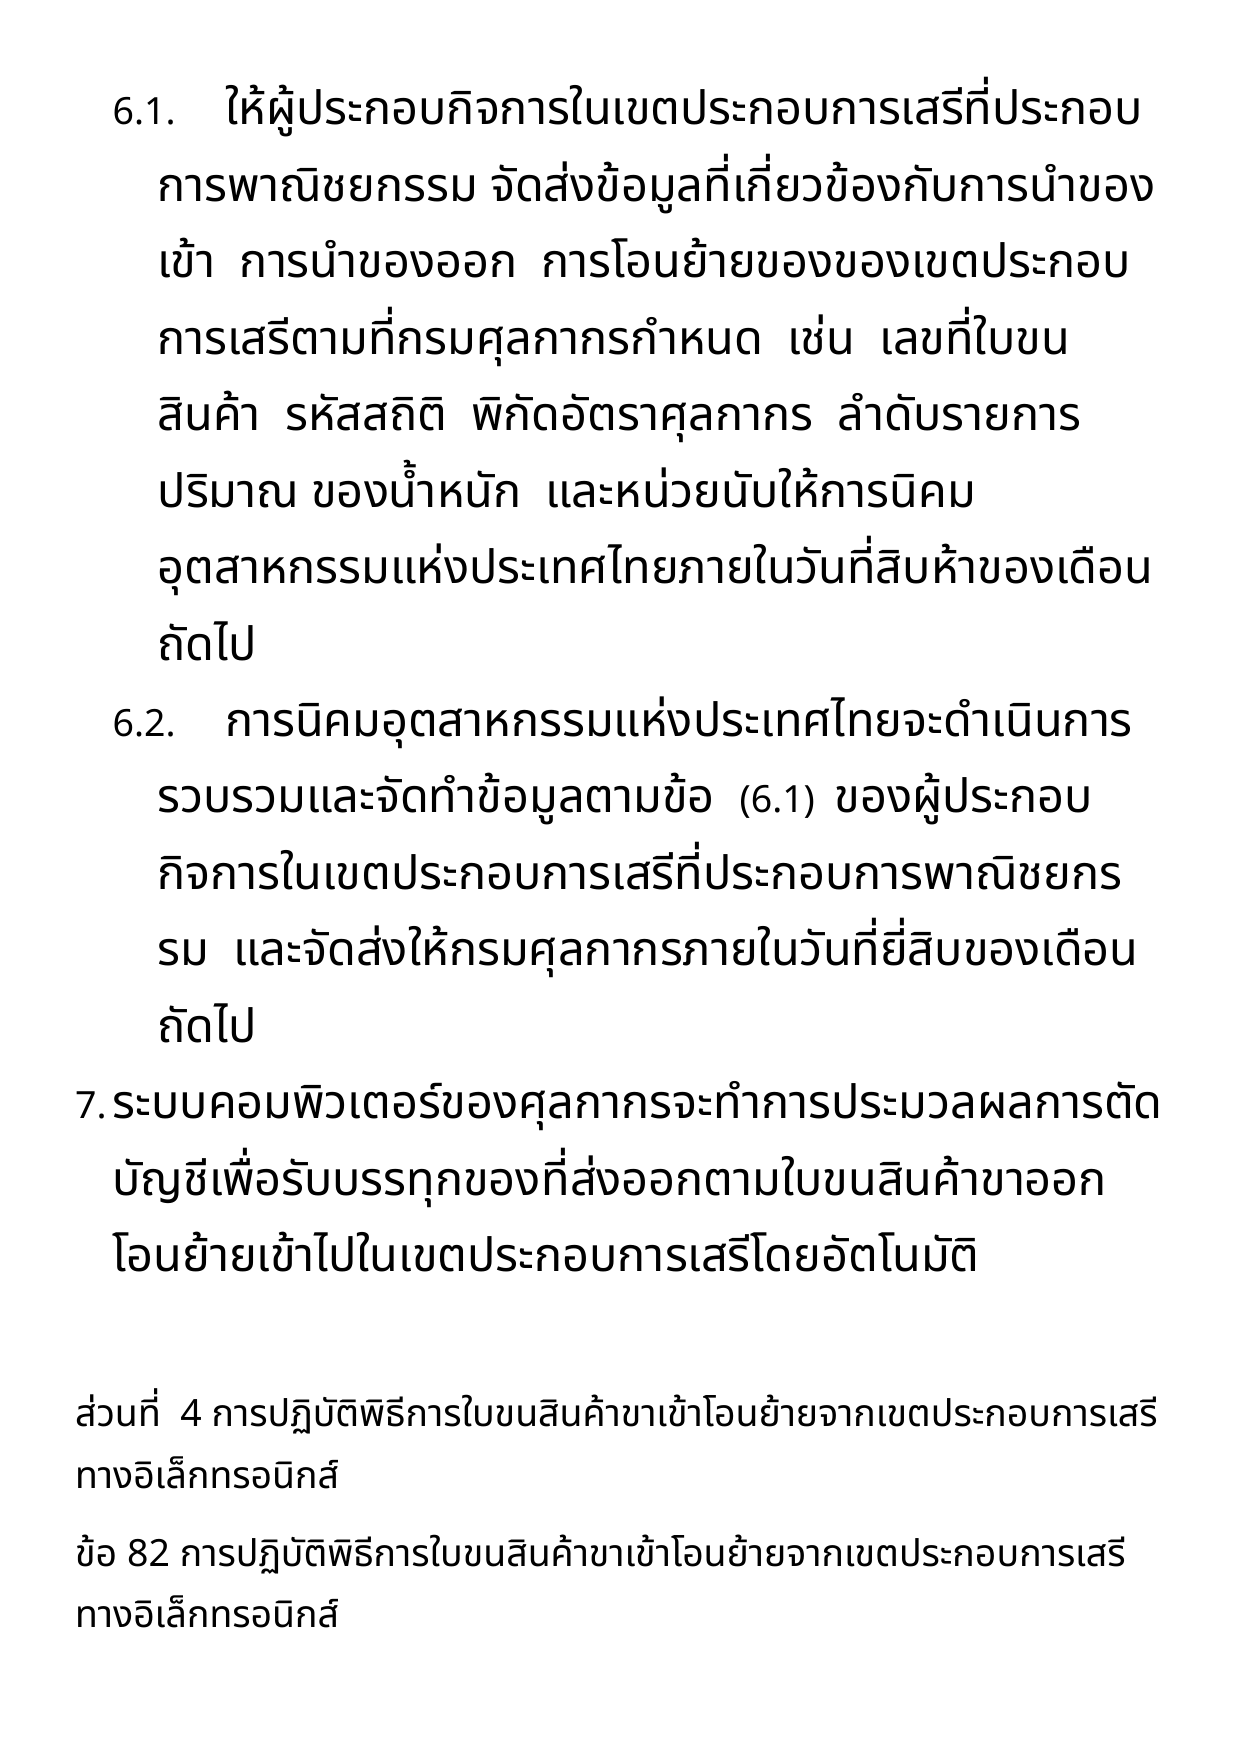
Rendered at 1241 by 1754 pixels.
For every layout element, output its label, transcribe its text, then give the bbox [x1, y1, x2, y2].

list ระบบคอมพิวเตอร์ของศุลกากรจะทำการประมวลผลการตัดบัญชีเพื่อรับบรรทุกของที่ส่งออกตามใบขนสินค้าขาออกโอนย้ายเข้าไปในเขตประกอบการเสรีโดยอัตโนมัติ [75, 1069, 1165, 1293]
list การนิคมอุตสาหกรรมแห่งประเทศไทยจะดำเนินการรวบรวมและจัดทำข้อมูลตามข้อ (6.1) ของผู้ประกอบกิจการในเขตประกอบการเสรีที่ประกอบการพาณิชยกรรม และจัดส่งให้กรมศุลกากรภายในวันที่ยี่สิบของเดือนถัดไป [112, 687, 1165, 1063]
text ส่วนที่ 4 การปฏิบัติพิธีการใบขนสินค้าขาเข้าโอนย้ายจากเขตประกอบการเสรีทางอิเล็กทรอนิกส์ [75, 1387, 1165, 1505]
text ข้อ 82 การปฏิบัติพิธีการใบขนสินค้าขาเข้าโอนย้ายจากเขตประกอบการเสรีทางอิเล็กทรอนิกส์ [75, 1526, 1165, 1644]
list ให้ผู้ประกอบกิจการในเขตประกอบการเสรีที่ประกอบการพาณิชยกรรม จัดส่งข้อมูลที่เกี่ยวข้องกับการนำของเข้า การนำของออก การโอนย้ายของของเขตประกอบการเสรีตามที่กรมศุลกากรกำหนด เช่น เลขที่ใบขนสินค้า รหัสสถิติ พิกัดอัตราศุลกากร ลำดับรายการ ปริมาณ ของน้ำหนัก และหน่วยนับให้การนิคมอุตสาหกรรมแห่งประเทศไทยภายในวันที่สิบห้าของเดือนถัดไป [112, 75, 1165, 681]
